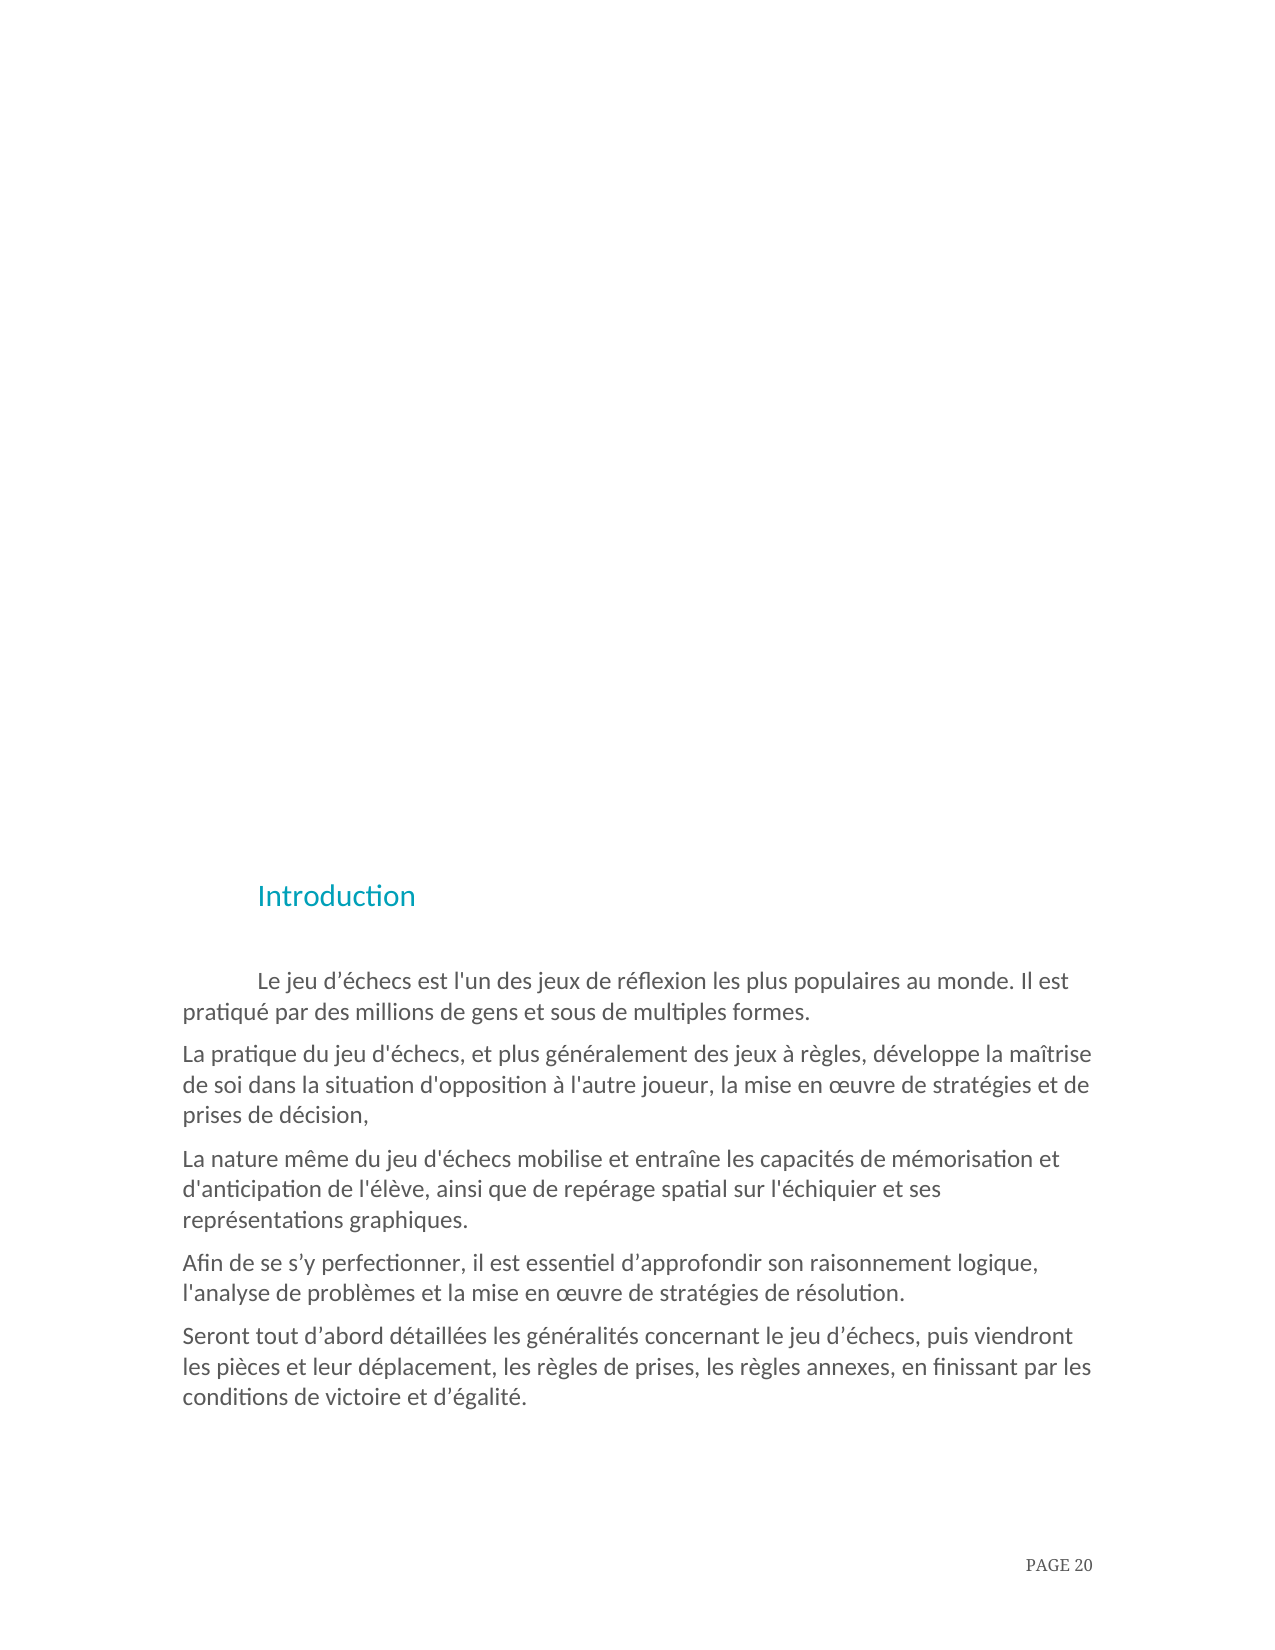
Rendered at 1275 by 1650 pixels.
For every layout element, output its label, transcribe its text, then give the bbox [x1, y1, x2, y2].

text Afin de se s’y perfectionner, il est essentiel d’approfondir son raisonnement logique, l'analyse de problèmes et la mise en œuvre de stratégies de résolution. [182, 1247, 1093, 1308]
subtitle Introduction [182, 877, 1093, 915]
text La pratique du jeu d'échecs, et plus généralement des jeux à règles, développe la maîtrise de soi dans la situation d'opposition à l'autre joueur, la mise en œuvre de stratégies et de prises de décision, [182, 1039, 1093, 1130]
text La nature même du jeu d'échecs mobilise et entraîne les capacités de mémorisation et d'anticipation de l'élève, ainsi que de repérage spatial sur l'échiquier et ses représentations graphiques. [182, 1143, 1093, 1234]
text Seront tout d’abord détaillées les généralités concernant le jeu d’échecs, puis viendront les pièces et leur déplacement, les règles de prises, les règles annexes, en finissant par les conditions de victoire et d’égalité. [182, 1320, 1093, 1412]
text Le jeu d’échecs est l'un des jeux de réflexion les plus populaires au monde. Il est pratiqué par des millions de gens et sous de multiples formes. [182, 965, 1093, 1026]
